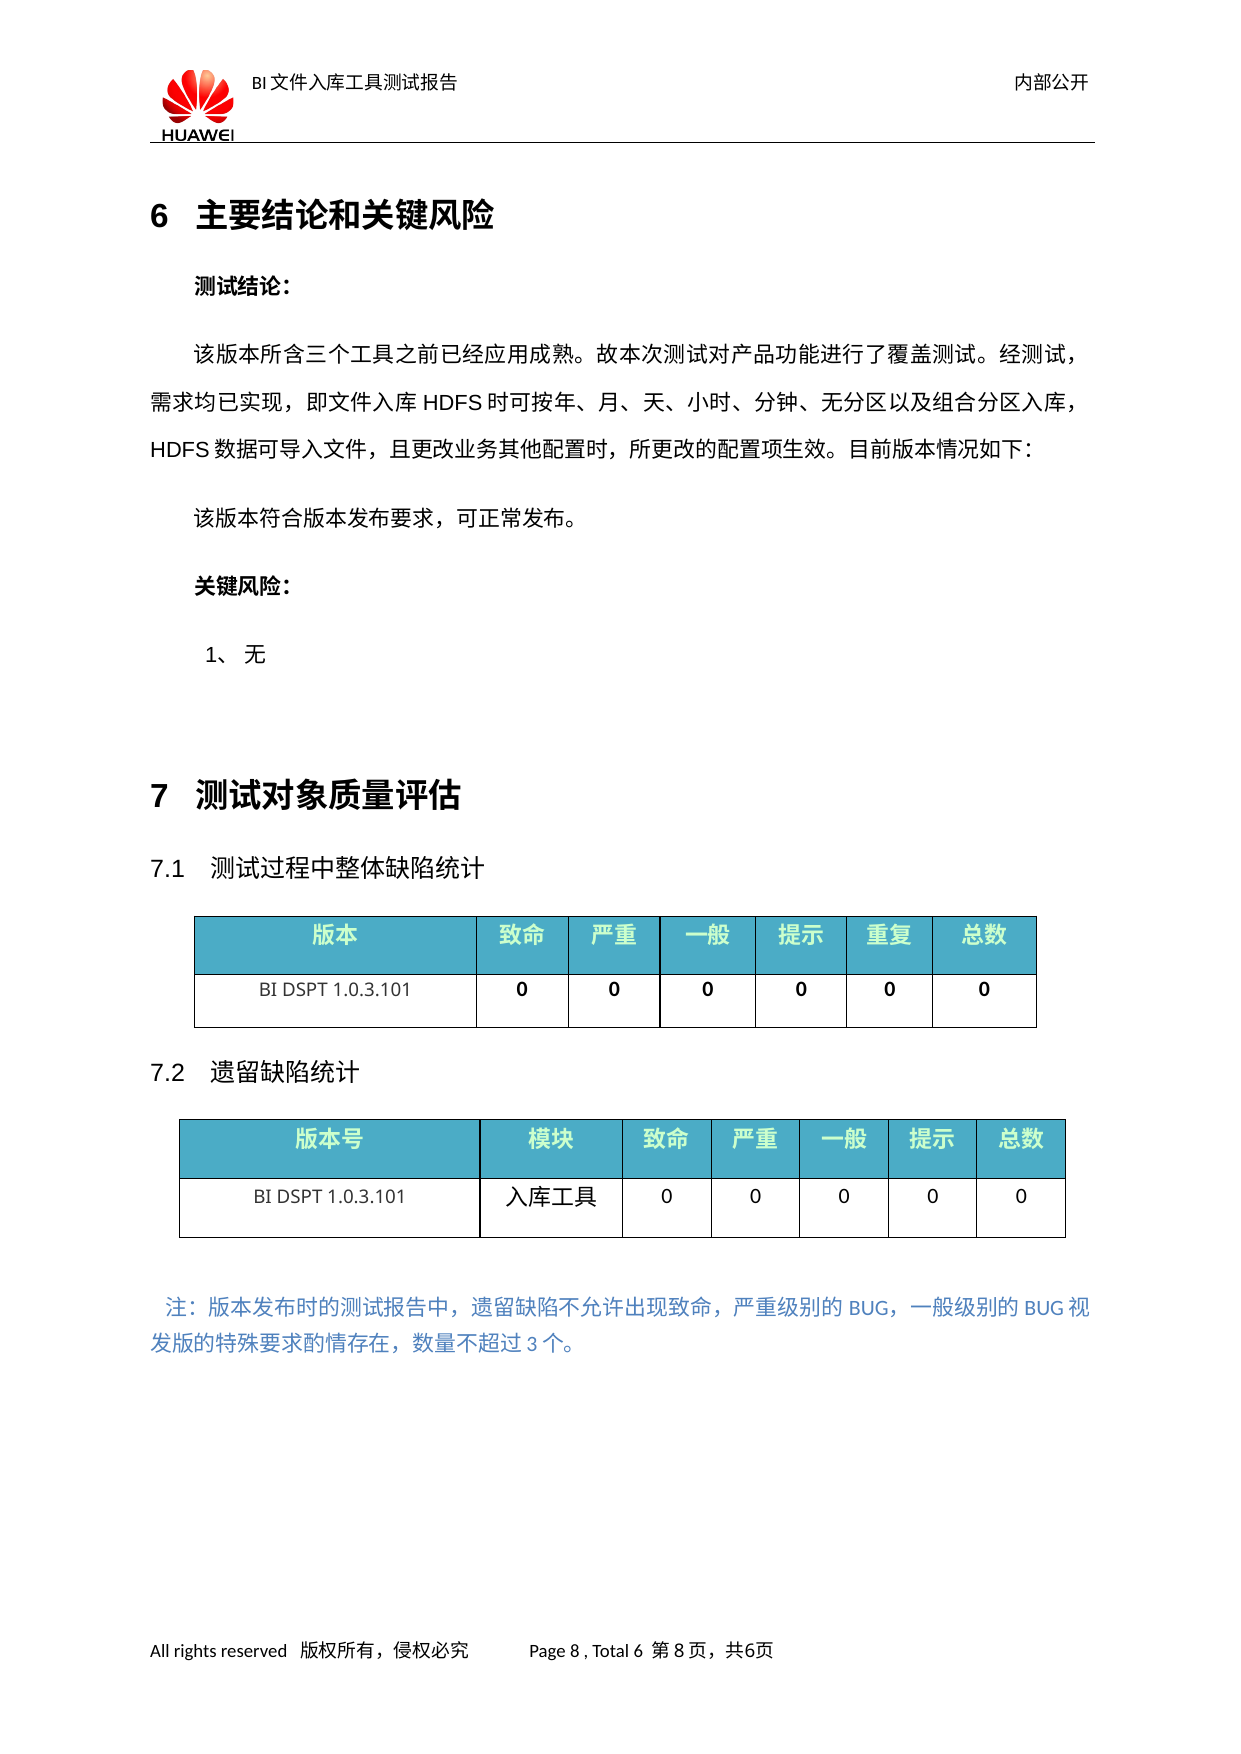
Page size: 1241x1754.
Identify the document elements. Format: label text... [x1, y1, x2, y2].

subtitle 测试对象质量评估 [150, 768, 1090, 817]
table_header 一般 [800, 1120, 888, 1178]
table_cell 0 [661, 975, 755, 1027]
table_header 致命 [477, 917, 568, 974]
table_header 提示 [889, 1120, 976, 1178]
table_header 一般 [661, 917, 755, 974]
table_cell BI DSPT 1.0.3.101 [195, 975, 476, 1027]
table_cell 入库工具 [481, 1179, 622, 1237]
table_cell 0 [847, 975, 932, 1027]
table_cell 0 [477, 975, 568, 1027]
table_cell 0 [623, 1179, 711, 1237]
subtitle 测试过程中整体缺陷统计 [150, 849, 1090, 885]
table_cell 0 [933, 975, 1036, 1027]
subtitle 遗留缺陷统计 [150, 1053, 1090, 1089]
text 该版本符合版本发布要求，可正常发布。 [150, 501, 1090, 532]
table_cell 0 [977, 1179, 1065, 1237]
table_header 严重 [712, 1120, 799, 1178]
table_header 提示 [756, 917, 846, 974]
text 关键风险： [161, 569, 1090, 601]
picture [162, 70, 234, 141]
table_cell 0 [889, 1179, 976, 1237]
table_header 模块 [481, 1120, 622, 1178]
table_header 版本号 [180, 1120, 479, 1178]
list 无 [205, 637, 1090, 669]
subtitle 主要结论和关键风险 [150, 188, 1090, 237]
table_header 致命 [623, 1120, 711, 1178]
table_header 总数 [977, 1120, 1065, 1178]
table_header 总数 [933, 917, 1036, 974]
table_header 版本 [195, 917, 476, 974]
table_cell 0 [712, 1179, 799, 1237]
text 测试结论： [150, 269, 1090, 301]
text 该版本所含三个工具之前已经应用成熟。故本次测试对产品功能进行了覆盖测试。经测试，需求均已实现，即文件入库HDFS时可按年、月、天、小时、分钟、无分区以及组合分区入库， HDFS数据可导入文件，且更改业务其他配置时，所更改的配置项生效。目前版本情况如下： [150, 337, 1090, 464]
table_cell 0 [756, 975, 846, 1027]
table_cell BI DSPT 1.0.3.101 [180, 1179, 479, 1237]
table_cell 0 [569, 975, 659, 1027]
table_header 重复 [847, 917, 932, 974]
table_cell 0 [800, 1179, 888, 1237]
table_header 严重 [569, 917, 659, 974]
text 注：版本发布时的测试报告中，遗留缺陷不允许出现致命，严重级别的BUG，一般级别的BUG视发版的特殊要求酌情存在，数量不超过3个。 [150, 1289, 1090, 1358]
